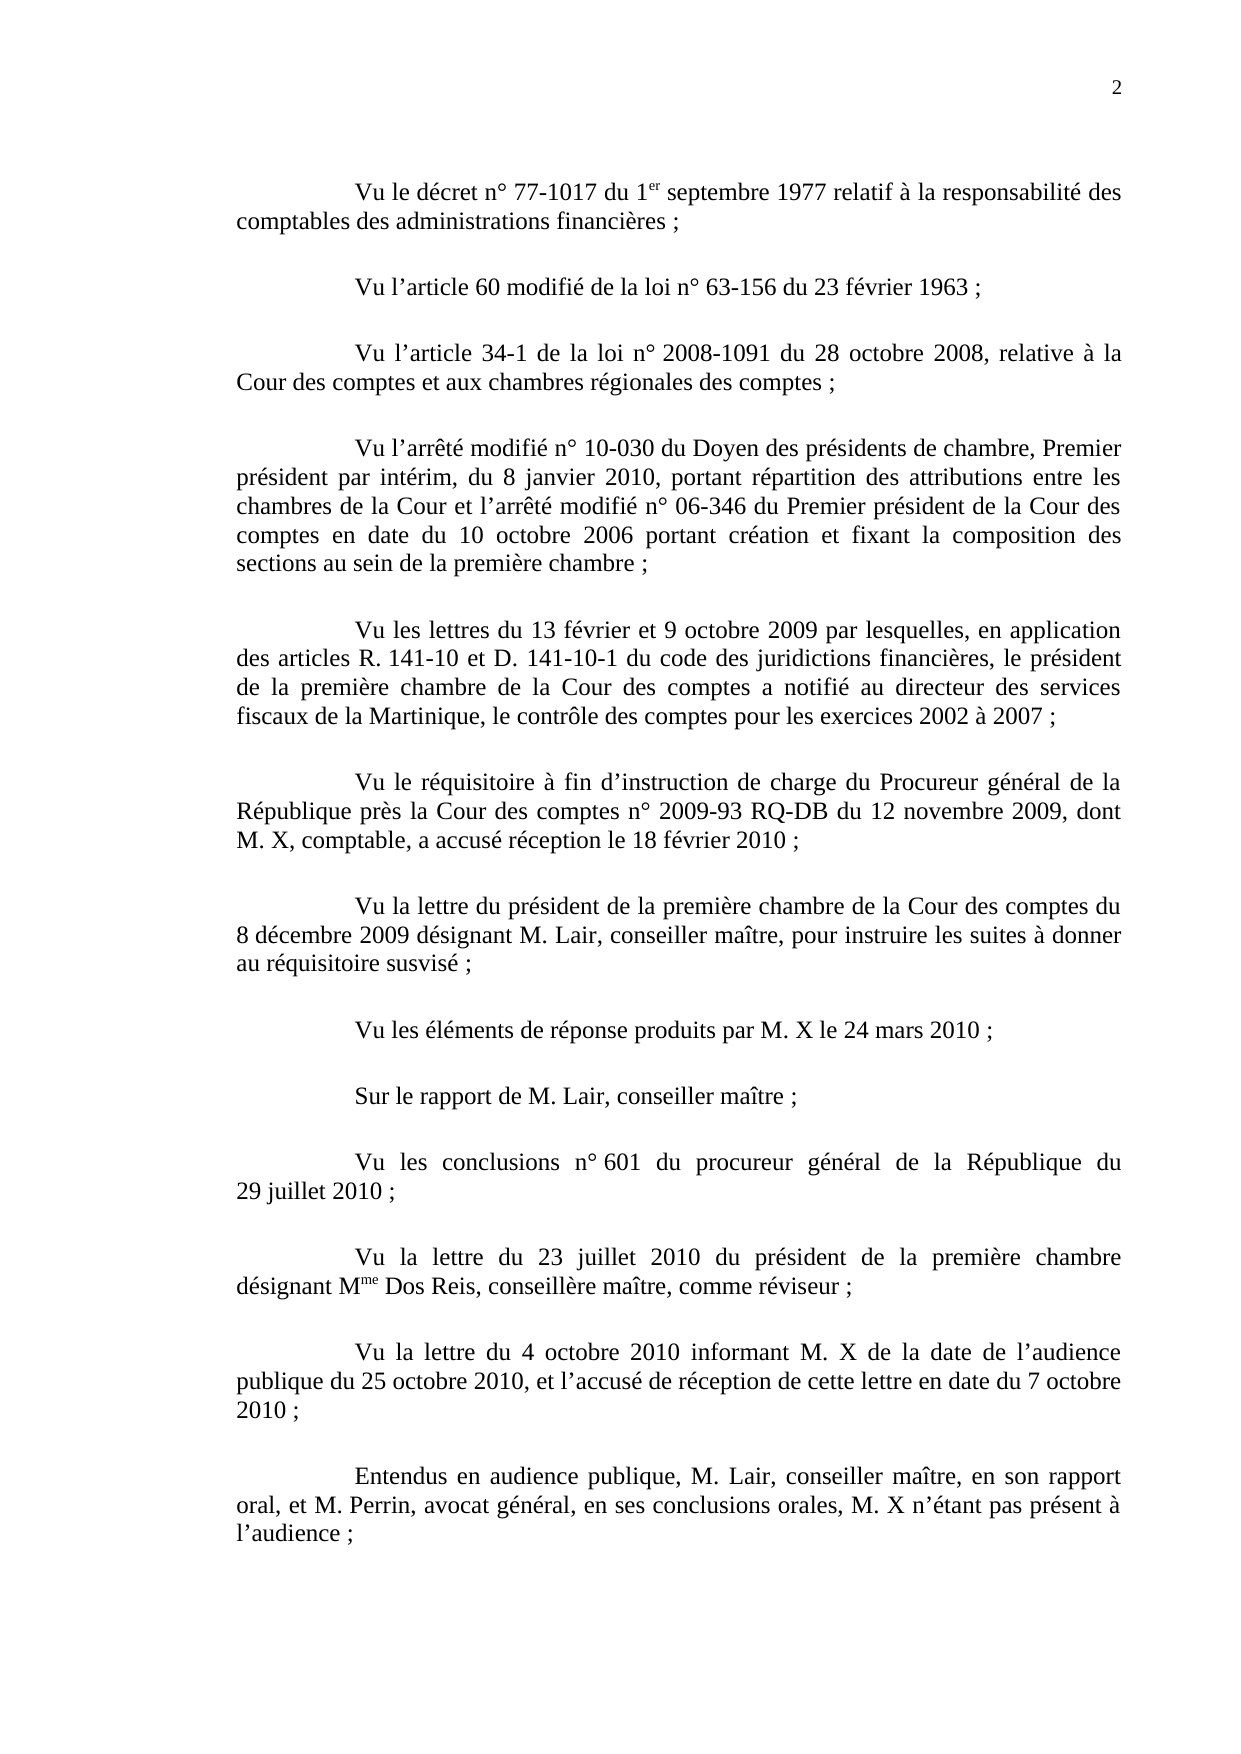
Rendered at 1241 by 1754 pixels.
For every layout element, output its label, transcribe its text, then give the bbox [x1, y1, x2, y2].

text Vu l’arrêté modifié n° 10-030 du Doyen des présidents de chambre, Premier président par intérim, du 8 janvier 2010, portant répartition des attributions entre les chambres de la Cour et l’arrêté modifié n° 06-346 du Premier président de la Cour des comptes en date du 10 octobre 2006 portant création et fixant la composition des sections au sein de la première chambre ; [236, 433, 1122, 577]
text Sur le rapport de M. Lair, conseiller maître ; [236, 1081, 1122, 1110]
text Vu l’article 34-1 de la loi n° 2008-1091 du 28 octobre 2008, relative à la Cour des comptes et aux chambres régionales des comptes ; [236, 338, 1122, 396]
text Vu les éléments de réponse produits par M. X le 24 mars 2010 ; [236, 1015, 1122, 1043]
text Vu la lettre du 4 octobre 2010 informant M. X de la date de l’audience publique du 25 octobre 2010, et l’accusé de réception de cette lettre en date du 7 octobre 2010 ; [236, 1337, 1122, 1423]
text Vu la lettre du président de la première chambre de la Cour des comptes du 8 décembre 2009 désignant M. Lair, conseiller maître, pour instruire les suites à donner au réquisitoire susvisé ; [236, 891, 1122, 977]
text Vu les lettres du 13 février et 9 octobre 2009 par lesquelles, en application des articles R. 141-10 et D. 141-10-1 du code des juridictions financières, le président de la première chambre de la Cour des comptes a notifié au directeur des services fiscaux de la Martinique, le contrôle des comptes pour les exercices 2002 à 2007 ; [236, 615, 1122, 730]
text Entendus en audience publique, M. Lair, conseiller maître, en son rapport oral, et M. Perrin, avocat général, en ses conclusions orales, M. X n’étant pas présent à l’audience ; [236, 1461, 1122, 1547]
text Vu le réquisitoire à fin d’instruction de charge du Procureur général de la République près la Cour des comptes n° 2009-93 RQ-DB du 12 novembre 2009, dont M. X, comptable, a accusé réception le 18 février 2010 ; [236, 767, 1122, 853]
text Vu l’article 60 modifié de la loi n° 63-156 du 23 février 1963 ; [236, 272, 1122, 301]
text Vu les conclusions n° 601 du procureur général de la République du 29 juillet 2010 ; [236, 1147, 1122, 1205]
text Vu la lettre du 23 juillet 2010 du président de la première chambre désignant Mme Dos Reis, conseillère maître, comme réviseur ; [236, 1242, 1122, 1300]
text Vu le décret n° 77-1017 du 1er septembre 1977 relatif à la responsabilité des comptables des administrations financières ; [236, 177, 1122, 235]
